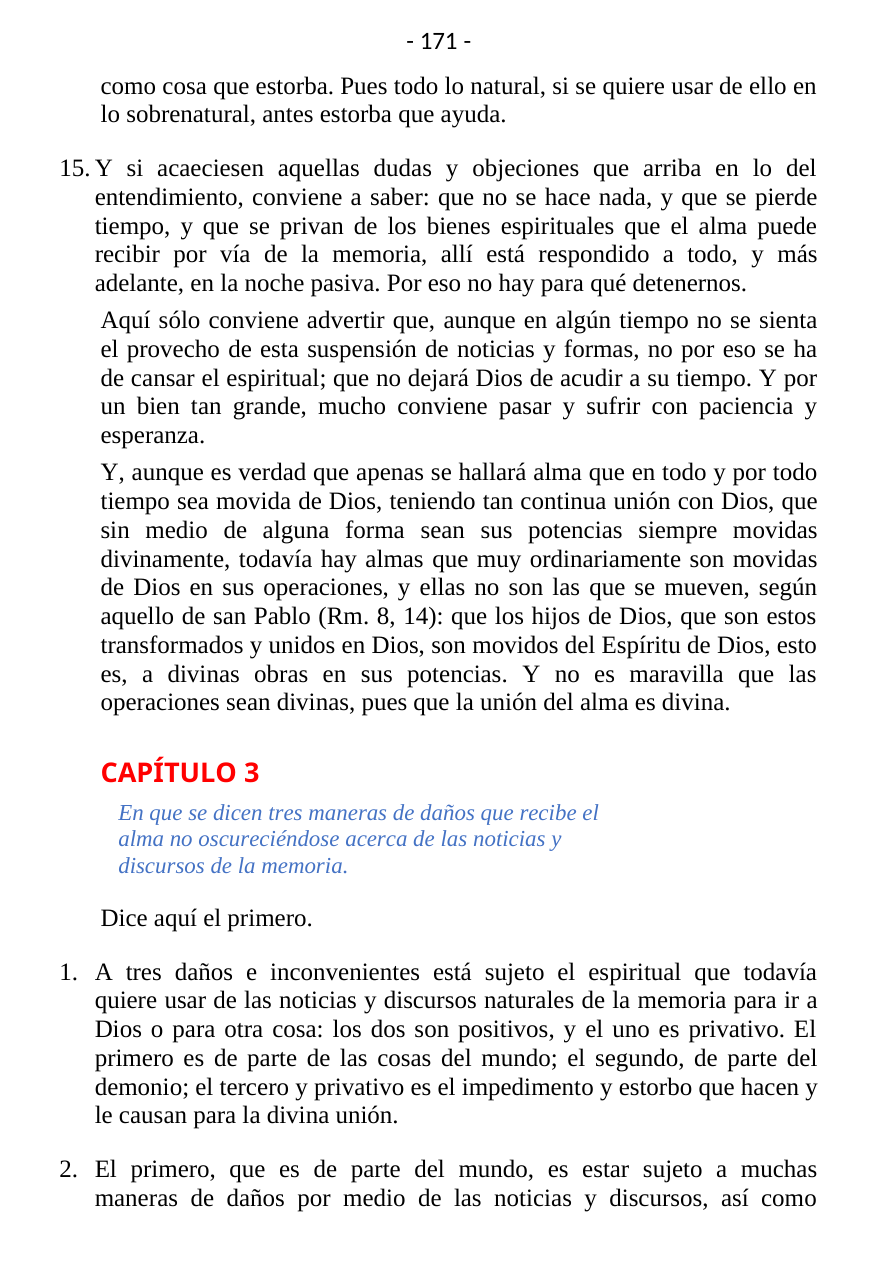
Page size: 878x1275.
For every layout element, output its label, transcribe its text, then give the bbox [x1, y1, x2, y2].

text Y, aunque es verdad que apenas se hallará alma que en todo y por todo tiempo sea movida de Dios, teniendo tan continua unión con Dios, que sin medio de alguna forma sean sus potencias siempre movidas divinamente, todavía hay almas que muy ordinariamente son movidas de Dios en sus operaciones, y ellas no son las que se mueven, según aquello de san Pablo (Rm. 8, 14): que los hijos de Dios, que son estos transformados y unidos en Dios, son movidos del Espíritu de Dios, esto es, a divinas obras en sus potencias. Y no es maravilla que las operaciones sean divinas, pues que la unión del alma es divina. [100, 457, 818, 716]
subtitle En que se dicen tres maneras de daños que recibe el alma no oscureciéndose acerca de las noticias y discursos de la memoria. [118, 799, 641, 878]
text Dice aquí el primero. [100, 903, 818, 932]
text 1. A tres daños e inconvenientes está sujeto el espiritual que todavía quiere usar de las noticias y discursos naturales de la memoria para ir a Dios o para otra cosa: los dos son positivos, y el uno es privativo. El primero es de parte de las cosas del mundo; el segundo, de parte del demonio; el tercero y privativo es el impedimento y estorbo que hacen y le causan para la divina unión. [59, 957, 818, 1129]
text Aquí sólo conviene advertir que, aunque en algún tiempo no se sienta el provecho de esta suspensión de noticias y formas, no por eso se ha de cansar el espiritual; que no dejará Dios de acudir a su tiempo. Y por un bien tan grande, mucho conviene pasar y sufrir con paciencia y esperanza. [100, 305, 818, 449]
text 15. Y si acaeciesen aquellas dudas y objeciones que arriba en lo del entendimiento, conviene a saber: que no se hace nada, y que se pierde tiempo, y que se privan de los bienes espirituales que el alma puede recibir por vía de la memoria, allí está respondido a todo, y más adelante, en la noche pasiva. Por eso no hay para qué detenernos. [59, 153, 818, 297]
subtitle CAPÍTULO 3 [100, 754, 818, 791]
